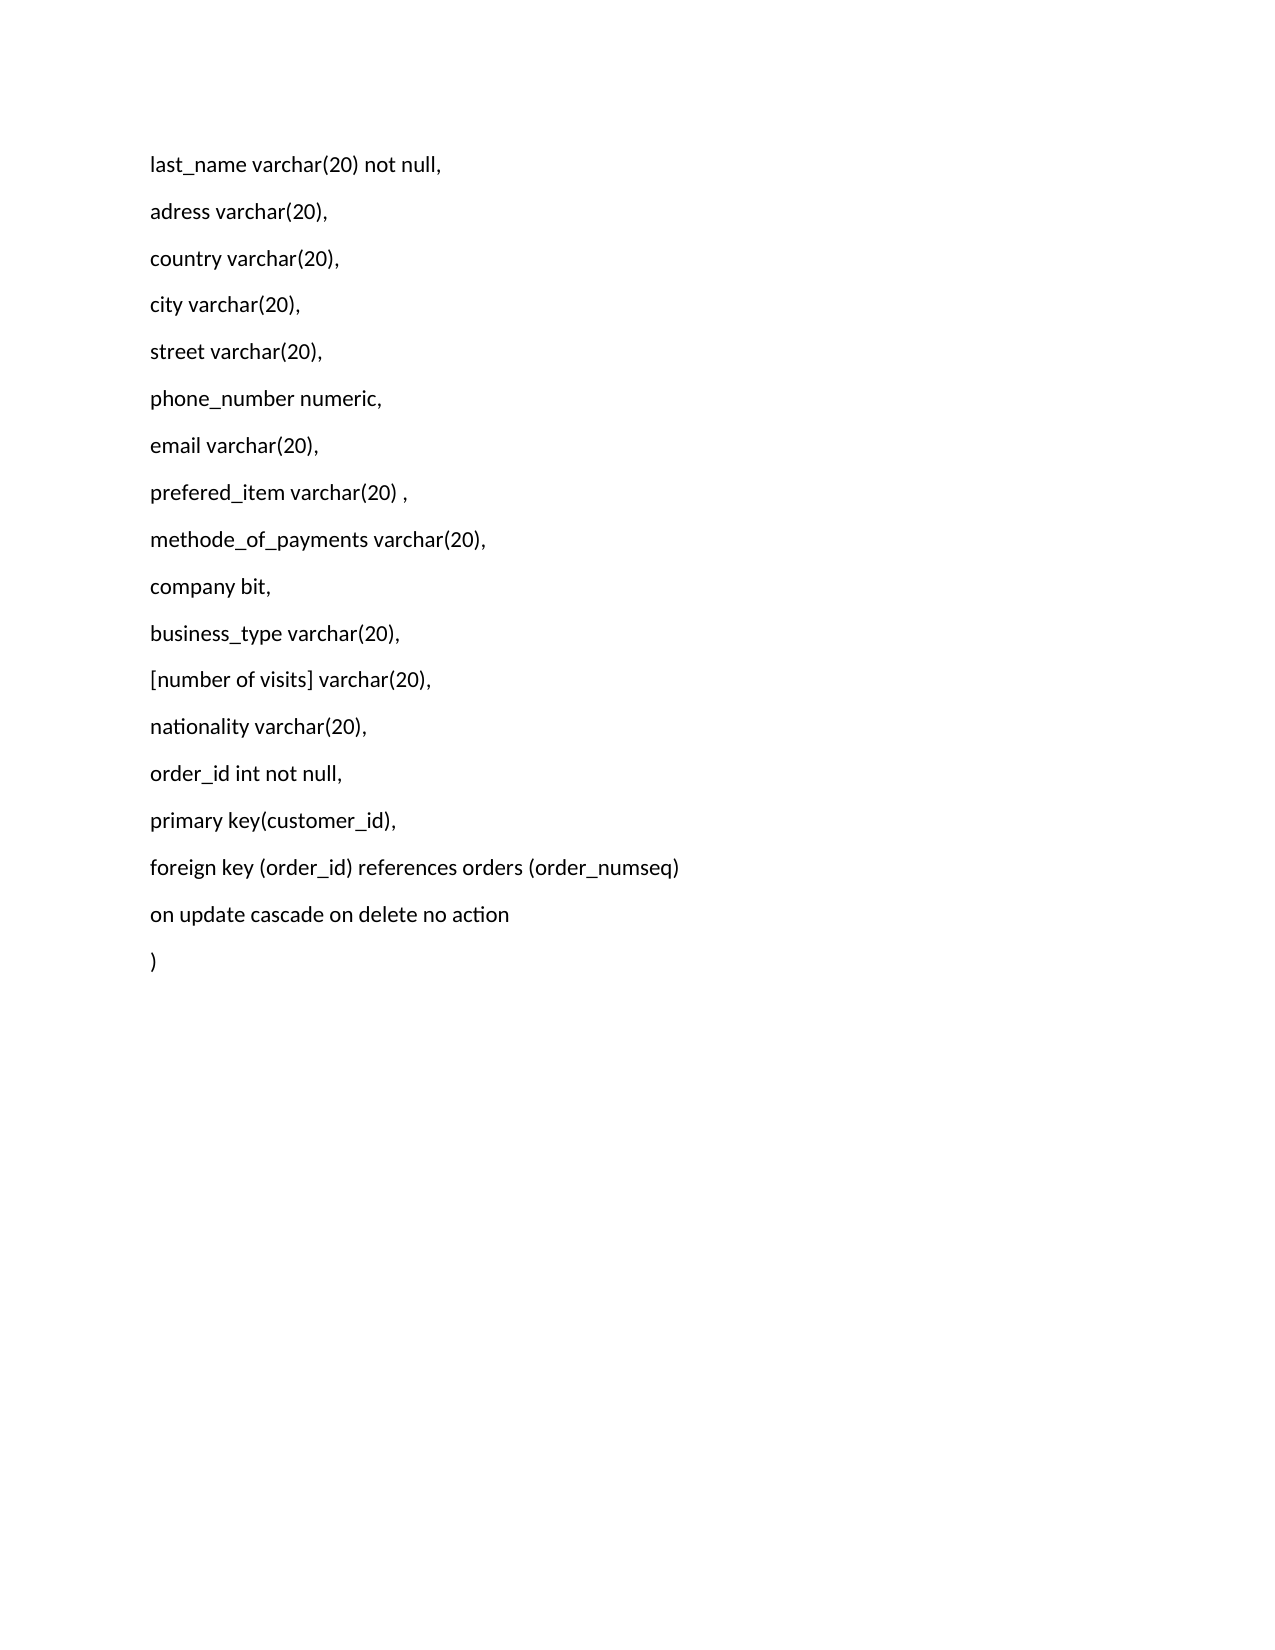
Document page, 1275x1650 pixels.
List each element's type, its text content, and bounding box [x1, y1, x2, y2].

text foreign key (order_id) references orders (order_numseq) [150, 853, 1125, 881]
text city varchar(20), [150, 291, 1125, 319]
text primary key(customer_id), [150, 806, 1125, 834]
text methode_of_payments varchar(20), [150, 525, 1125, 553]
text business_type varchar(20), [150, 619, 1125, 647]
text last_name varchar(20) not null, [150, 150, 1125, 178]
text prefered_item varchar(20) , [150, 478, 1125, 506]
text adress varchar(20), [150, 197, 1125, 225]
text ) [150, 947, 1125, 975]
text [number of visits] varchar(20), [150, 666, 1125, 694]
text phone_number numeric, [150, 384, 1125, 412]
text company bit, [150, 572, 1125, 600]
text on update cascade on delete no action [150, 900, 1125, 928]
text order_id int not null, [150, 759, 1125, 787]
text email varchar(20), [150, 431, 1125, 459]
text street varchar(20), [150, 337, 1125, 366]
text country varchar(20), [150, 244, 1125, 272]
text nationality varchar(20), [150, 712, 1125, 741]
